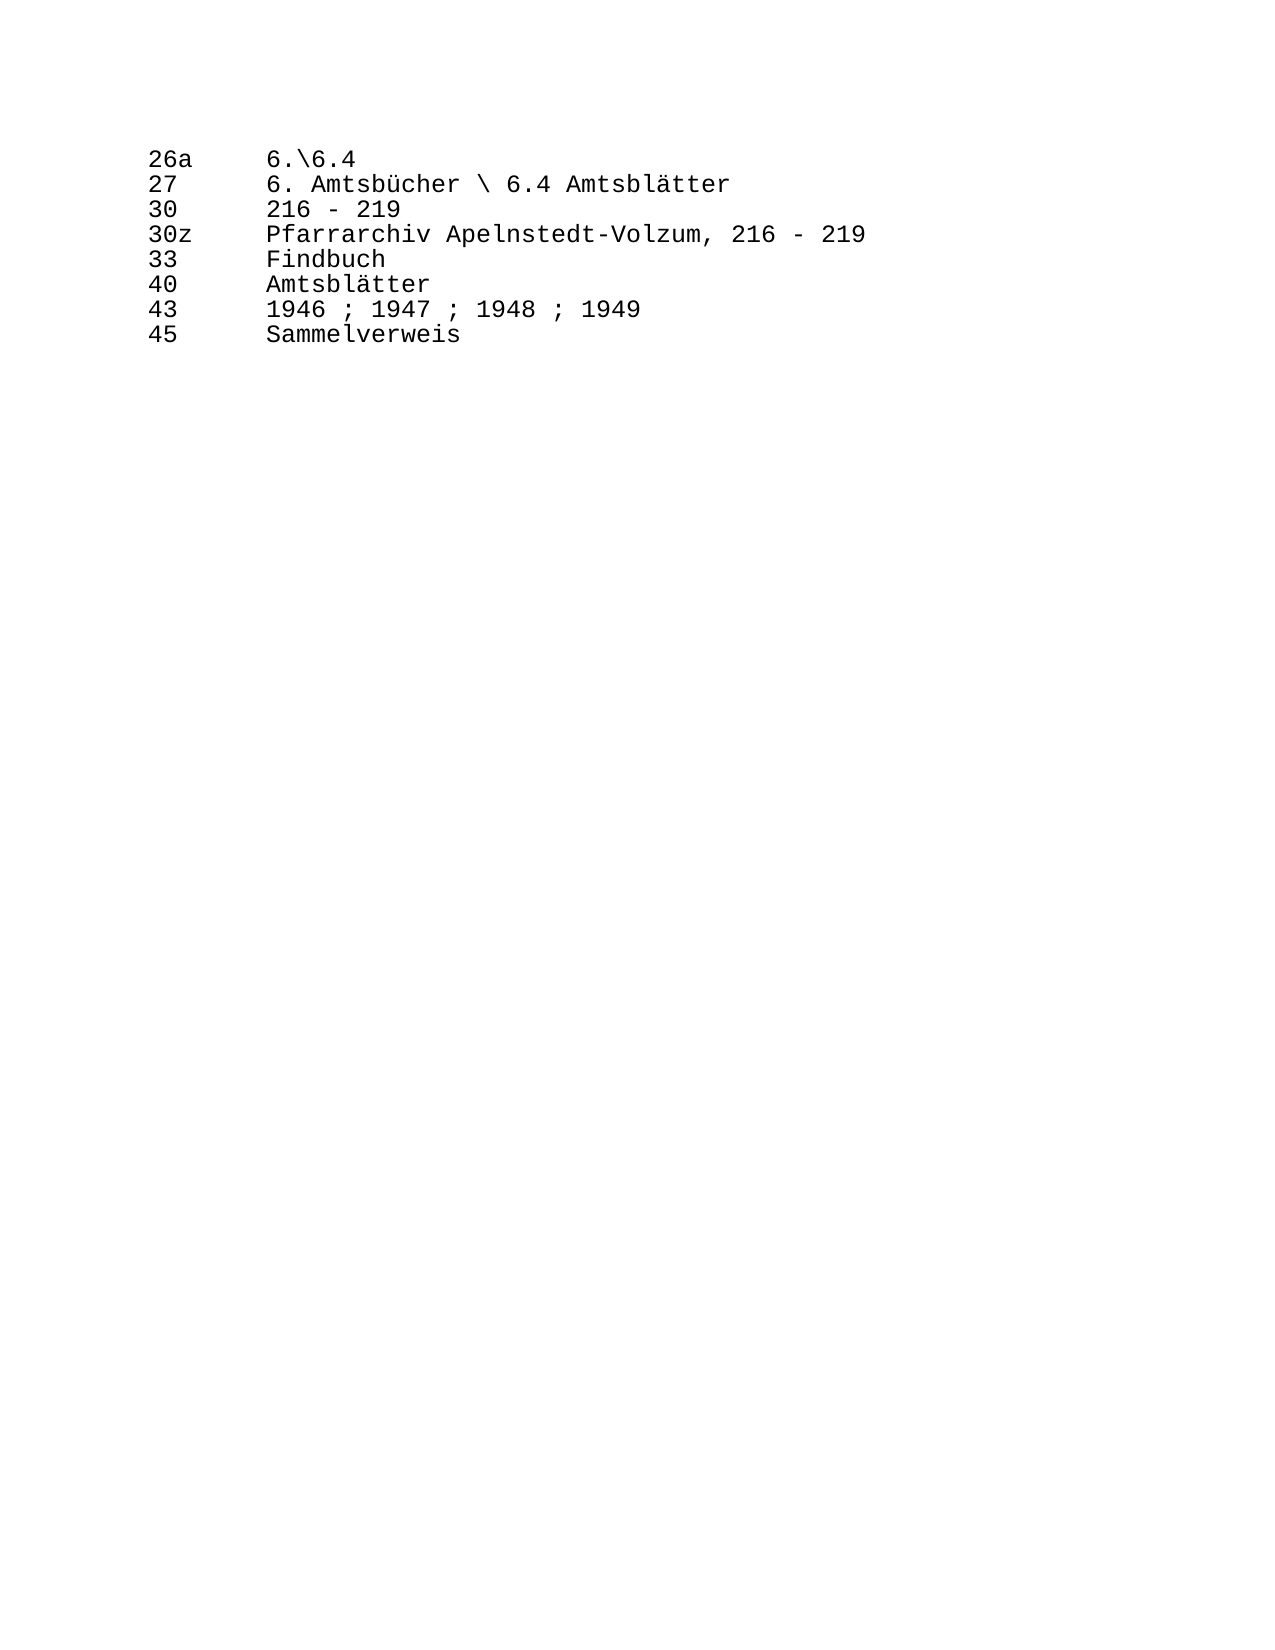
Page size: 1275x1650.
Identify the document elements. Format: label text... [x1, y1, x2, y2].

text 30 216 - 219 [148, 198, 1127, 223]
text 40 s[Amtsblätter]s [148, 273, 1127, 298]
text 30z Pfarrarchiv Apelnstedt-Volzum, 216 - 219 [148, 223, 1127, 248]
text 43 1946 ; 1947 ; 1948 ; 1949 [148, 298, 1127, 323]
text 33 Findbuch [148, 248, 1127, 273]
text 26a 6.\6.4 [148, 148, 1127, 173]
text 27 6. Amtsbücher \ 6.4 Amtsblätter [148, 173, 1127, 198]
text 45 Sammelverweis [148, 323, 1127, 348]
